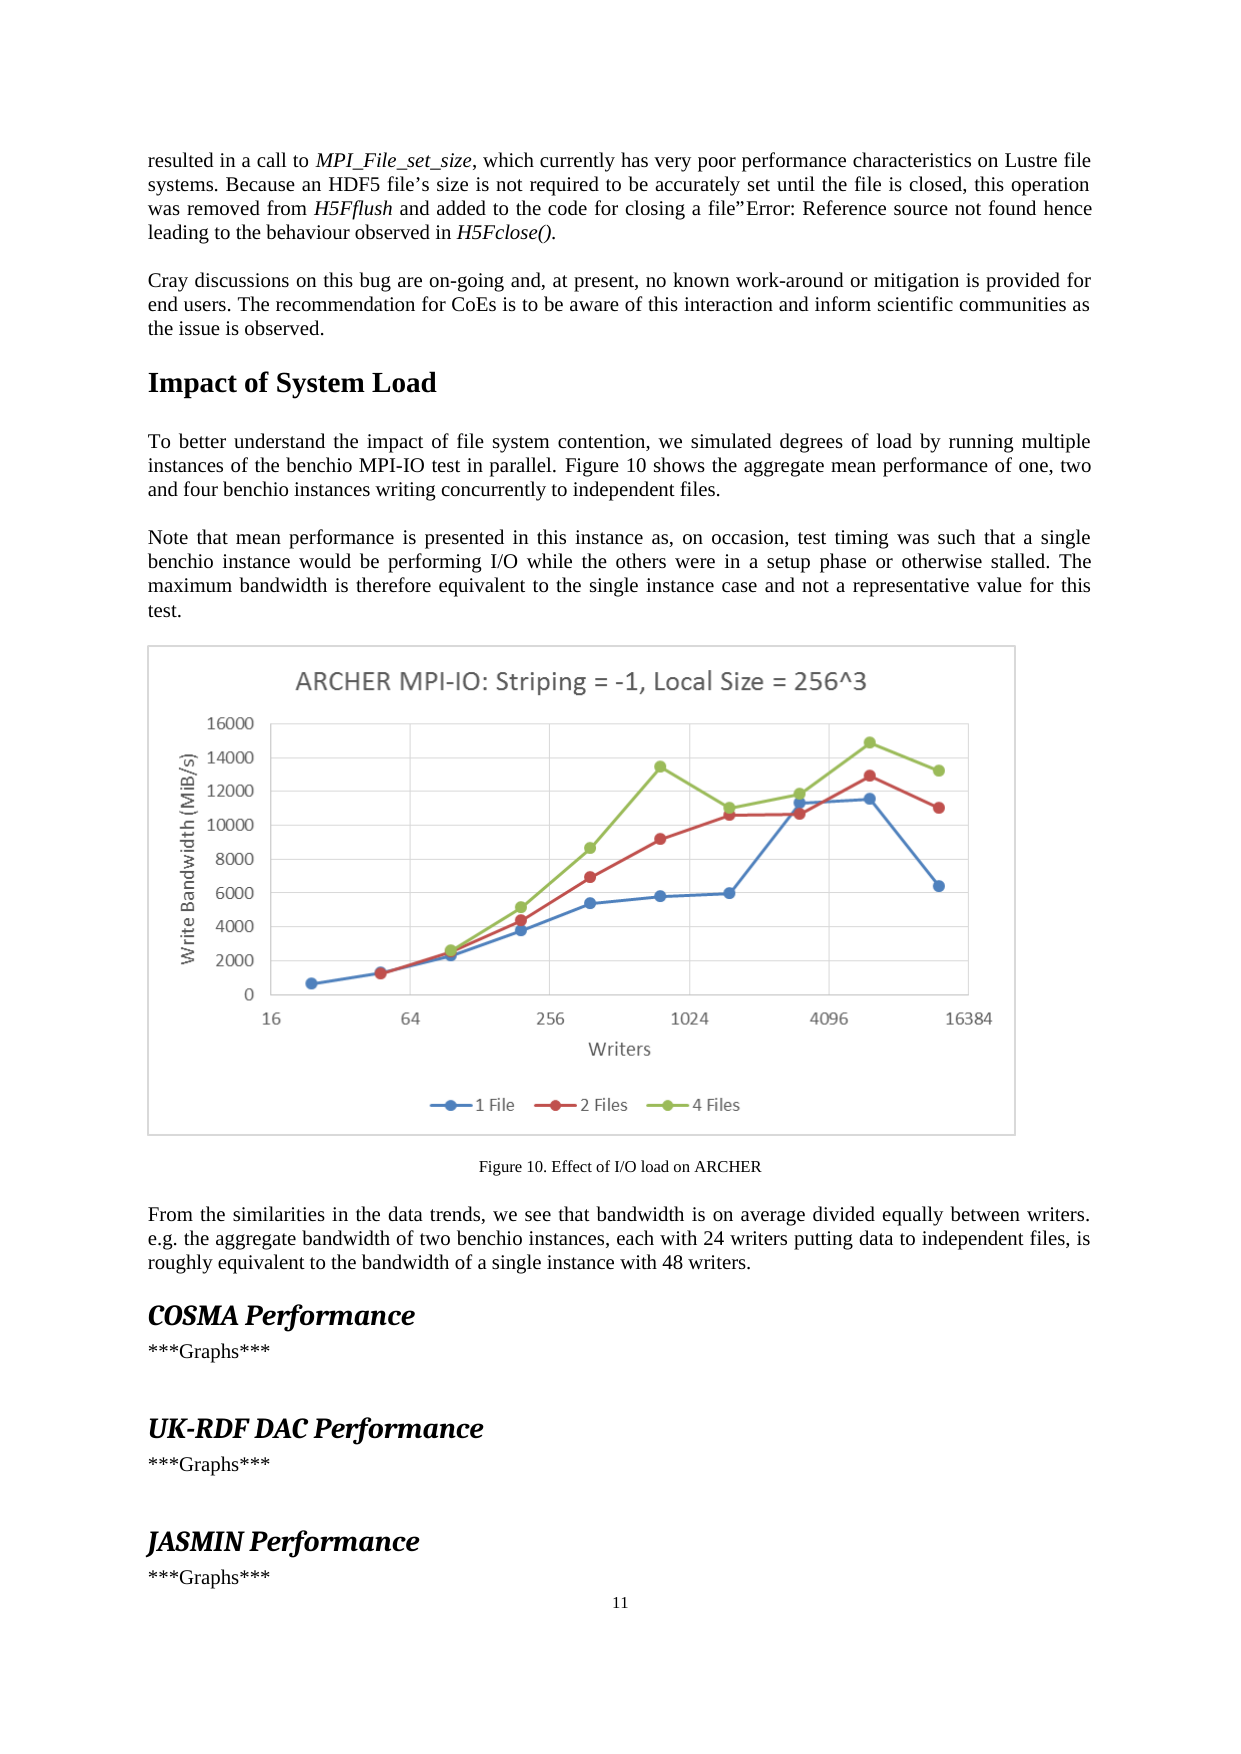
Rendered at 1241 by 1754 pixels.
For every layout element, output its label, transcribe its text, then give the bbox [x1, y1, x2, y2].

text ***Graphs*** [148, 1339, 1092, 1363]
text From the similarities in the data trends, we see that bandwidth is on average divided equally between writers. e.g. the aggregate bandwidth of two benchio instances, each with 24 writers putting data to independent files, is roughly equivalent to the bandwidth of a single instance with 48 writers. [148, 1202, 1092, 1274]
text Cray discussions on this bug are on-going and, at present, no known work-around or mitigation is provided for end users. The recommendation for CoEs is to be aware of this interaction and inform scientific communities as the issue is observed. [148, 268, 1092, 340]
subtitle Impact of System Load [148, 365, 1092, 399]
text Figure 10. Effect of I/O load on ARCHER [148, 1156, 1092, 1177]
subtitle COSMA Performance [148, 1299, 1092, 1333]
subtitle JASMIN Performance [148, 1525, 1092, 1558]
subtitle UK-RDF DAC Performance [148, 1412, 1092, 1446]
text To better understand the impact of file system contention, we simulated degrees of load by running multiple instances of the benchio MPI-IO test in parallel. Figure 10 shows the aggregate mean performance of one, two and four benchio instances writing concurrently to independent files. [148, 429, 1092, 501]
text ***Graphs*** [148, 1452, 1092, 1476]
text Note that mean performance is presented in this instance as, on occasion, test timing was such that a single benchio instance would be performing I/O while the others were in a setup phase or otherwise stalled. The maximum bandwidth is therefore equivalent to the single instance case and not a representative value for this test. [148, 525, 1092, 622]
picture [147, 645, 1016, 1136]
text ***Graphs*** [148, 1565, 1092, 1589]
